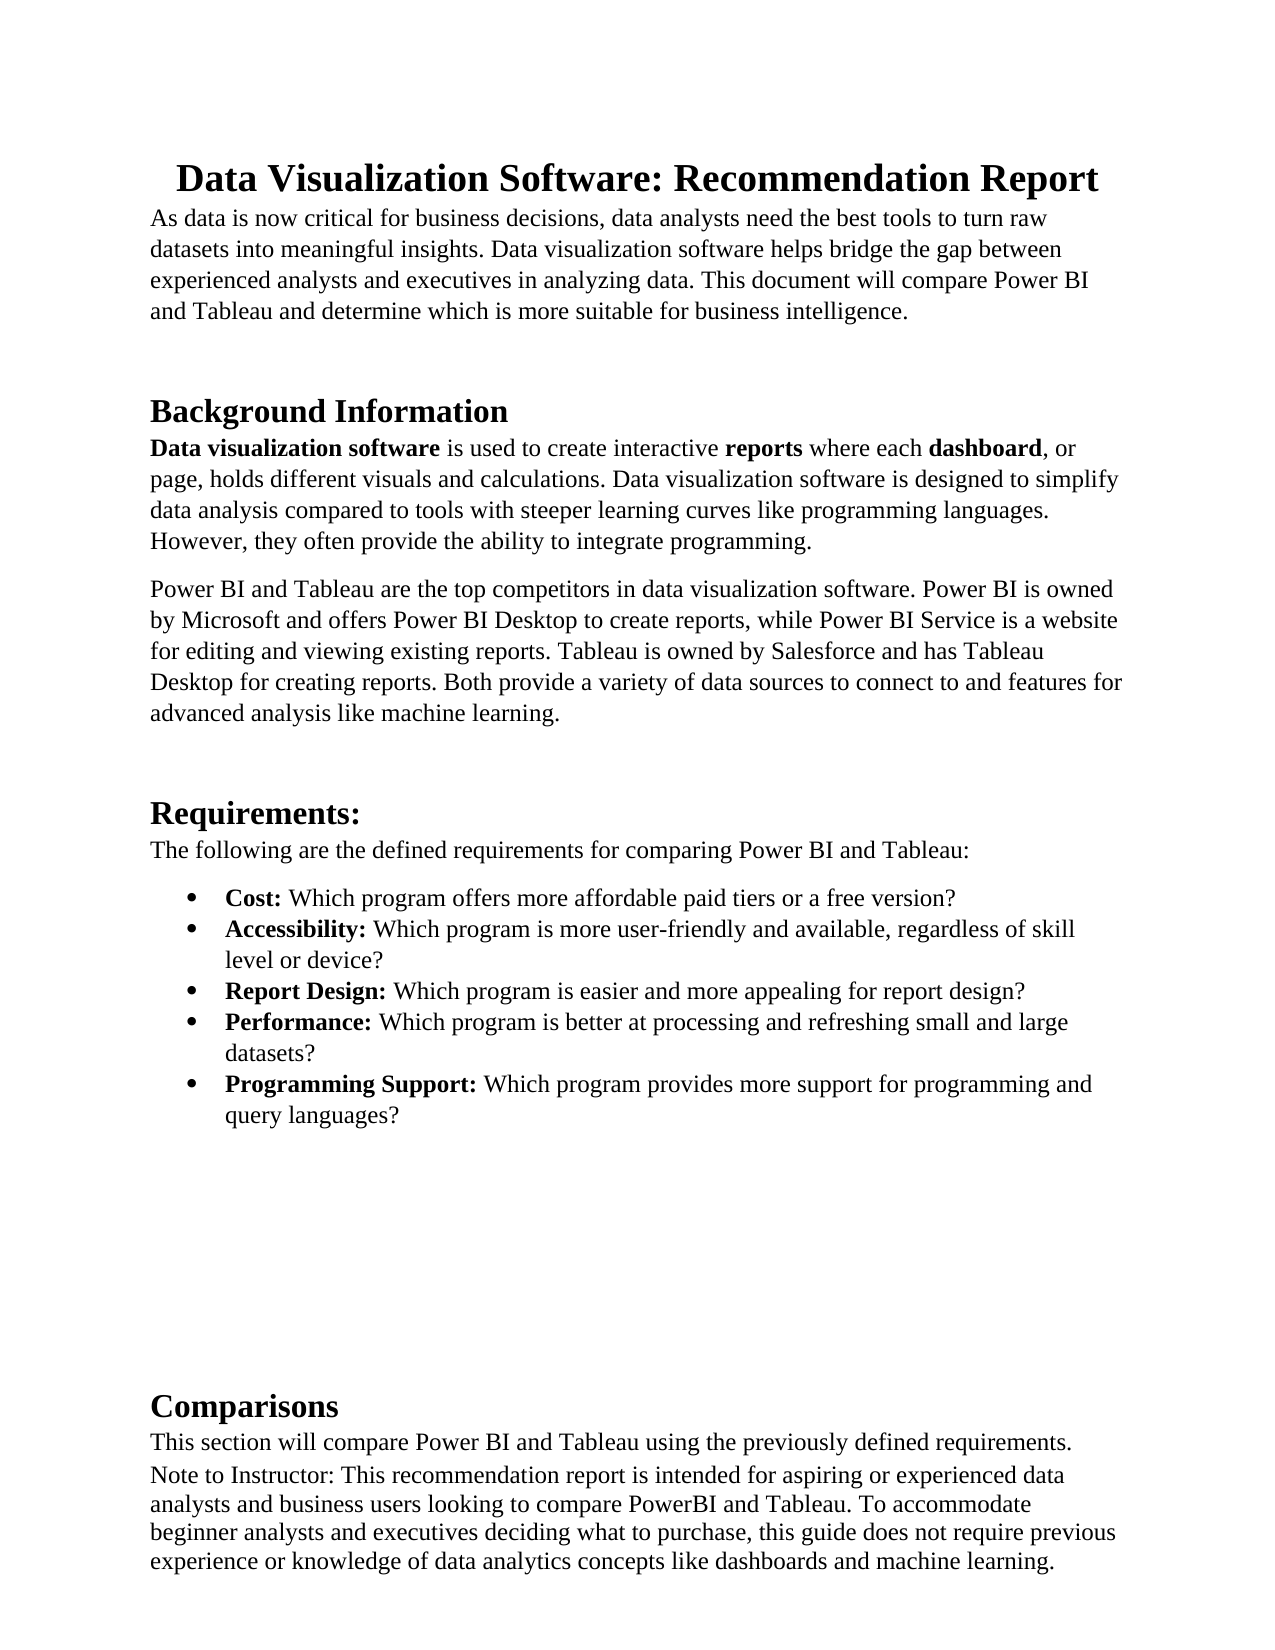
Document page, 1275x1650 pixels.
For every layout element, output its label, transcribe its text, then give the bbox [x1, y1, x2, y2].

text As data is now critical for business decisions, data analysts need the best tools to turn raw datasets into meaningful insights. Data visualization software helps bridge the gap between experienced analysts and executives in analyzing data. This document will compare Power BI and Tableau and determine which is more suitable for business intelligence. [150, 203, 1125, 325]
text Data visualization software is used to create interactive reports where each dashboard, or page, holds different visuals and calculations. Data visualization software is designed to simplify data analysis compared to tools with steeper learning curves like programming languages. However, they often provide the ability to integrate programming. [150, 433, 1125, 555]
list Programming Support: Which program provides more support for programming and query languages? [187, 1069, 1125, 1129]
text This section will compare Power BI and Tableau using the previously defined requirements. [150, 1427, 1125, 1456]
text The following are the defined requirements for comparing Power BI and Tableau: [150, 835, 1125, 864]
subtitle Background Information [150, 392, 1125, 430]
list Cost: Which program offers more affordable paid tiers or a free version? [187, 883, 1125, 911]
subtitle Data Visualization Software: Recommendation Report [150, 154, 1125, 200]
text Power BI and Tableau are the top competitors in data visualization software. Power BI is owned by Microsoft and offers Power BI Desktop to create reports, while Power BI Service is a website for editing and viewing existing reports. Tableau is owned by Salesforce and has Tableau Desktop for creating reports. Both provide a variety of data sources to connect to and features for advanced analysis like machine learning. [150, 574, 1125, 727]
subtitle Comparisons [150, 1386, 1125, 1424]
list Performance: Which program is better at processing and refreshing small and large datasets? [187, 1007, 1125, 1067]
subtitle Requirements: [150, 793, 1125, 832]
list Accessibility: Which program is more user-friendly and available, regardless of skill level or device? [187, 914, 1125, 973]
list Report Design: Which program is easier and more appealing for report design? [187, 976, 1125, 1004]
